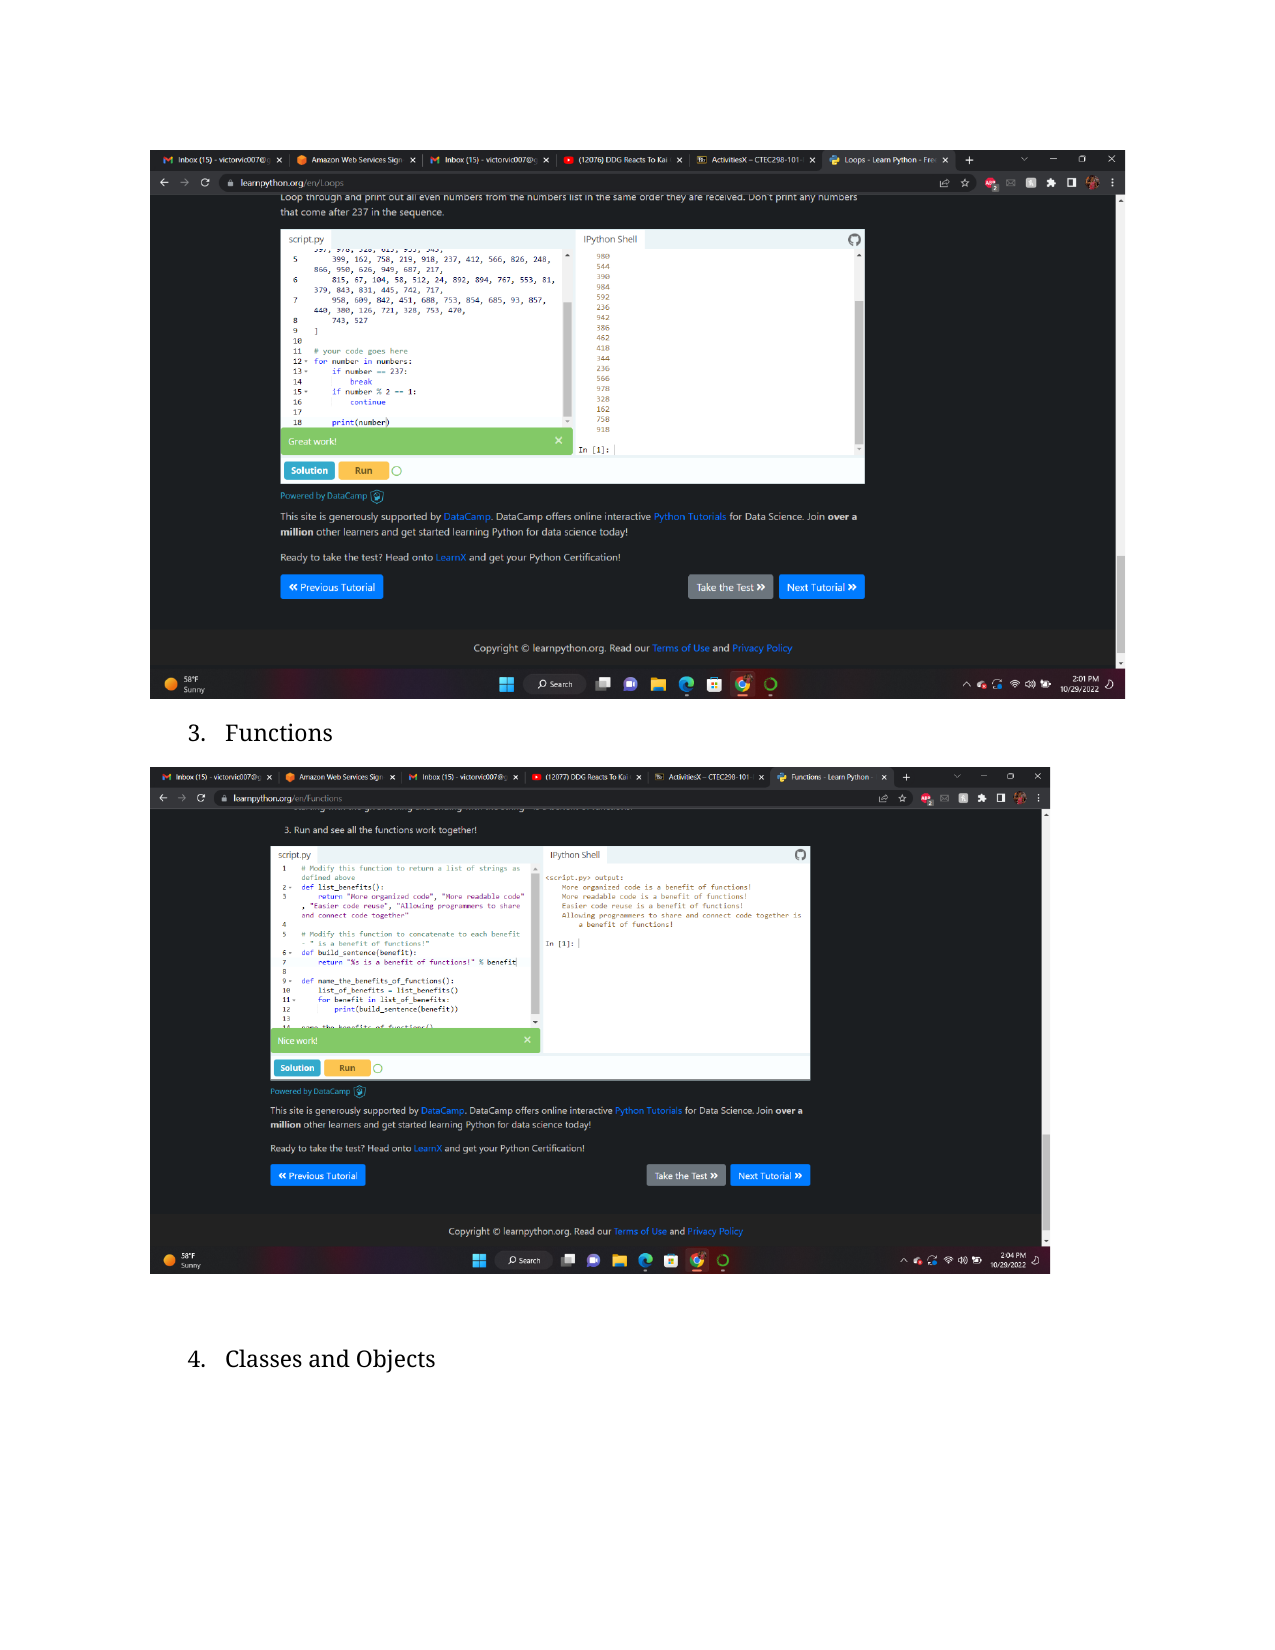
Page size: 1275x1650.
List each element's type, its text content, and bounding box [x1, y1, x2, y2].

picture [150, 767, 1050, 1274]
list Classes and Objects [187, 1343, 1125, 1374]
list Functions [187, 717, 1125, 748]
picture [150, 150, 1125, 699]
